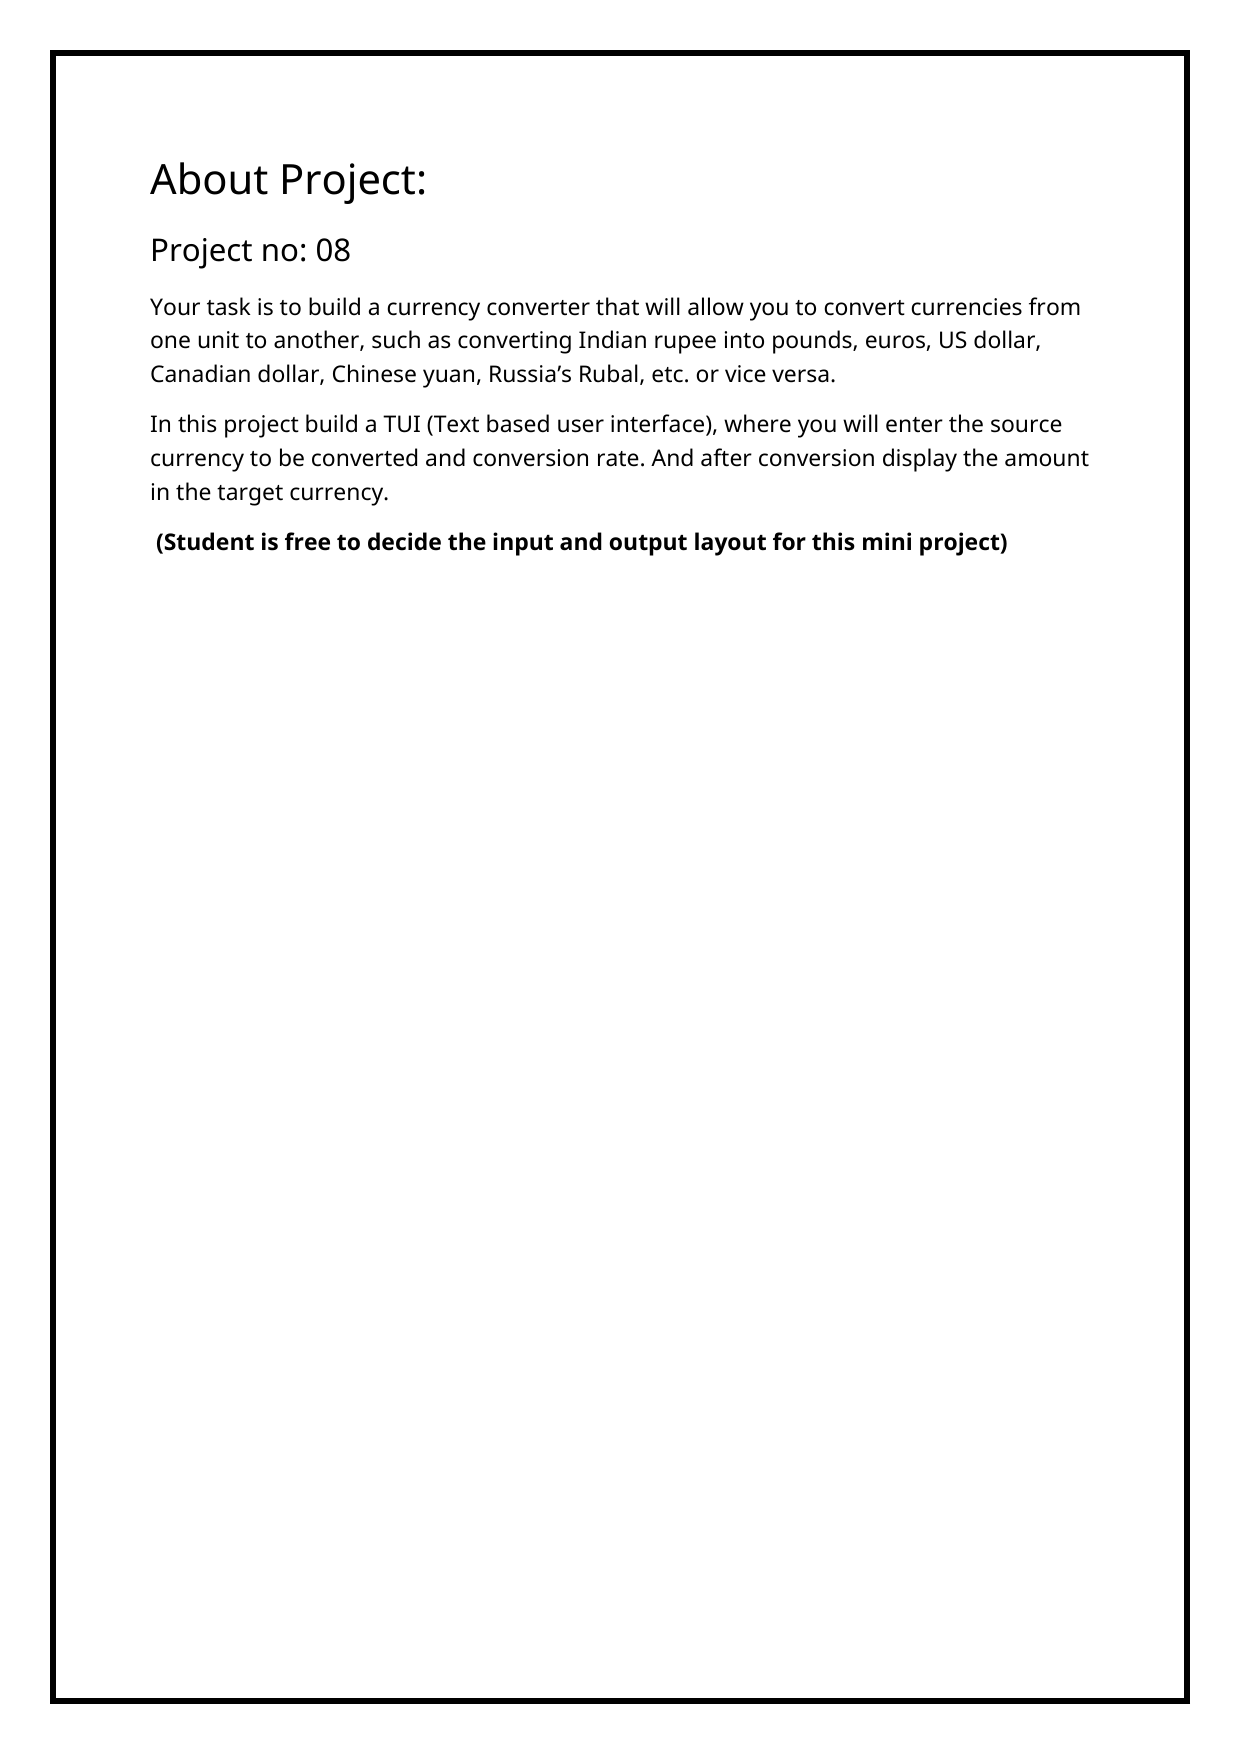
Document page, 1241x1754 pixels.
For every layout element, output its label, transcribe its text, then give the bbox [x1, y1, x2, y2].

text About Project: [150, 150, 1090, 207]
text Your task is to build a currency converter that will allow you to convert currencies from one unit to another, such as converting Indian rupee into pounds, euros, US dollar, Canadian dollar, Chinese yuan, Russia’s Rubal, etc. or vice versa. [150, 291, 1090, 389]
text (Student is free to decide the input and output layout for this mini project) [150, 526, 1090, 558]
text In this project build a TUI (Text based user interface), where you will enter the source currency to be converted and conversion rate. And after conversion display the amount in the target currency. [150, 408, 1090, 507]
text Project no: 08 [150, 228, 1090, 271]
